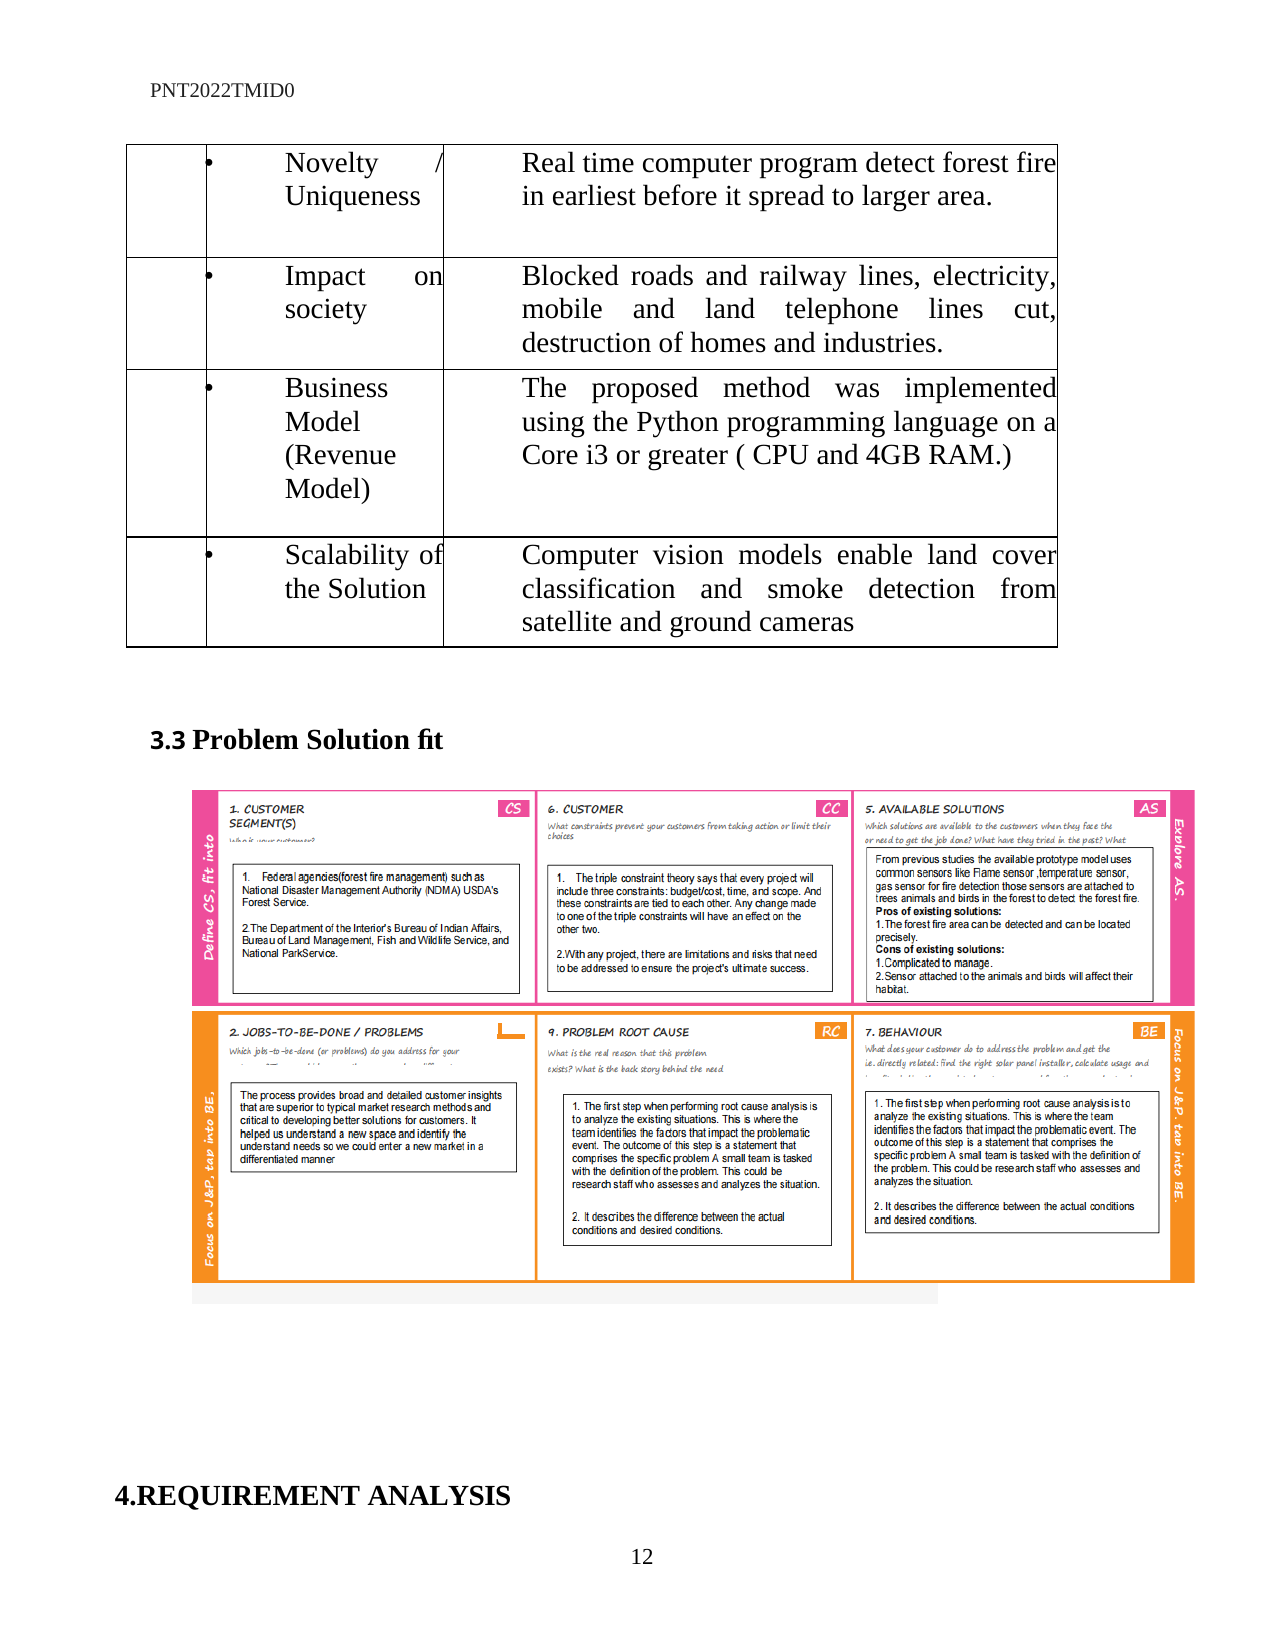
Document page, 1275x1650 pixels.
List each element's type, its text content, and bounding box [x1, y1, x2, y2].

table_cell Impact on society [207, 258, 443, 369]
table_cell Computer vision models enable land cover classification and smoke detection from satellite and ground cameras [444, 538, 1057, 646]
table_cell The proposed method was implemented using the Python programming language on a Core i3 or greater ( CPU and 4GB RAM.) [444, 370, 1057, 536]
table_cell Real time computer program detect forest fire in earliest before it spread to larger area. [444, 145, 1057, 257]
picture [192, 790, 1195, 1304]
list Problem Solution ﬁt [150, 722, 1237, 757]
table_cell Blocked roads and railway lines, electricity, mobile and land telephone lines cut, destruction of homes and industries. [444, 258, 1057, 369]
table_cell • [127, 538, 206, 646]
table_cell • [127, 370, 206, 536]
text 4.REQUIREMENT ANALYSIS [114, 1478, 1237, 1512]
table_cell • [127, 258, 206, 369]
table_cell • [127, 145, 206, 257]
table_cell Business Model (Revenue Model) [207, 370, 443, 536]
table_cell Novelty / Uniqueness [207, 145, 443, 257]
table_cell Scalability of the Solution [207, 538, 443, 646]
